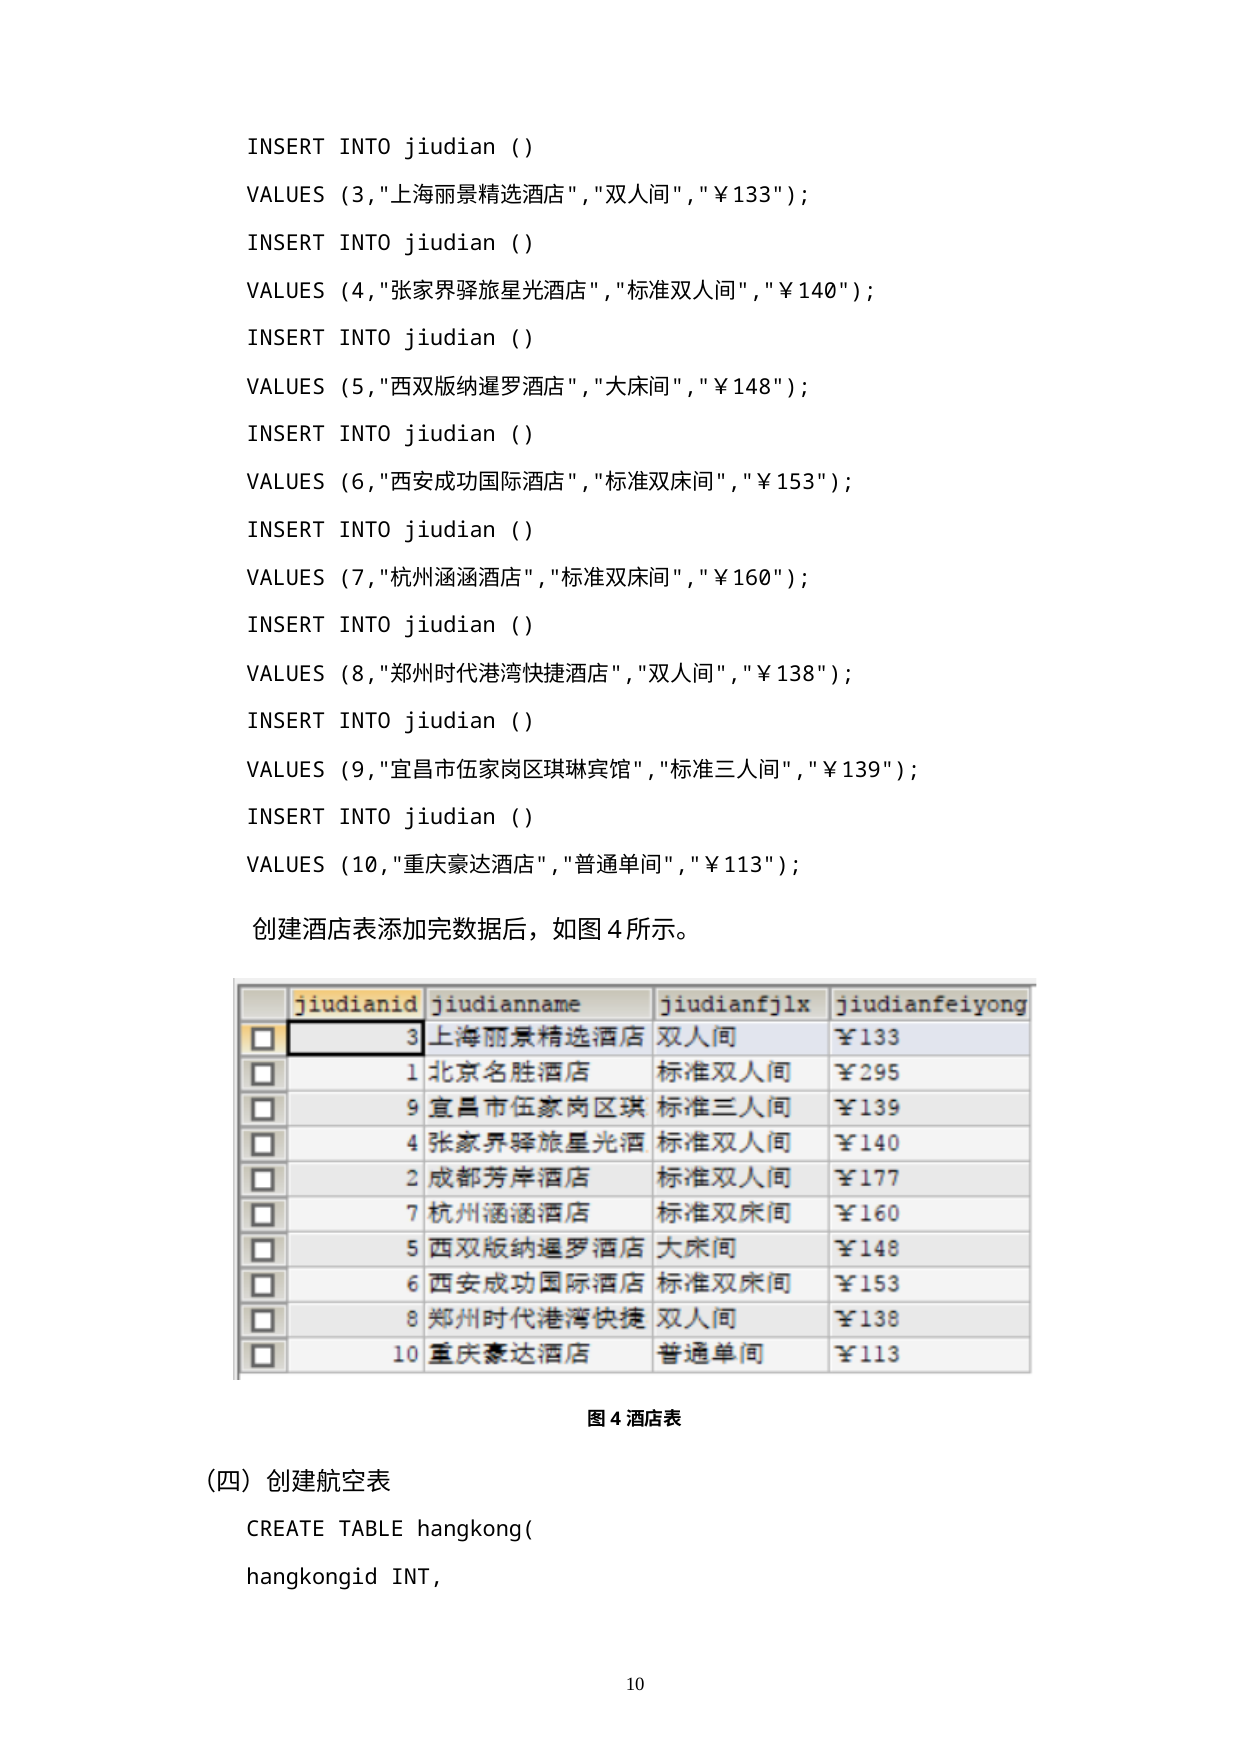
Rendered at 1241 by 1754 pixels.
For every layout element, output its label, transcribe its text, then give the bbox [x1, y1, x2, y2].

text CREATE TABLE hangkong( [202, 1512, 1122, 1544]
text （四）创建航空表 [191, 1447, 1122, 1512]
text VALUES (5,"西双版纳暹罗酒店","大床间","￥148"); [202, 368, 1122, 401]
text INSERT INTO jiudian () [202, 321, 1122, 353]
text VALUES (8,"郑州时代港湾快捷酒店","双人间","￥138"); [202, 656, 1122, 688]
text VALUES (4,"张家界驿旅星光酒店","标准双人间","￥140"); [202, 273, 1122, 305]
text INSERT INTO jiudian () [202, 129, 1122, 162]
text VALUES (10,"重庆豪达酒店","普通单间","￥113"); [202, 847, 1122, 879]
text VALUES (7,"杭州涵涵酒店","标准双床间","￥160"); [202, 560, 1122, 592]
text INSERT INTO jiudian () [202, 799, 1122, 832]
text INSERT INTO jiudian () [202, 225, 1122, 258]
text VALUES (3,"上海丽景精选酒店","双人间","￥133"); [202, 177, 1122, 209]
text 创建酒店表添加完数据后，如图4所示。 [202, 895, 1122, 960]
text hangkongid INT, [202, 1559, 1122, 1592]
picture [233, 978, 1037, 1380]
text 图4 酒店表 [148, 1401, 1122, 1433]
text INSERT INTO jiudian () [202, 704, 1122, 736]
text INSERT INTO jiudian () [202, 417, 1122, 449]
text VALUES (6,"西安成功国际酒店","标准双床间","￥153"); [202, 464, 1122, 497]
text VALUES (9,"宜昌市伍家岗区琪琳宾馆","标准三人间","￥139"); [202, 751, 1122, 784]
text INSERT INTO jiudian () [202, 512, 1122, 545]
text INSERT INTO jiudian () [202, 608, 1122, 641]
